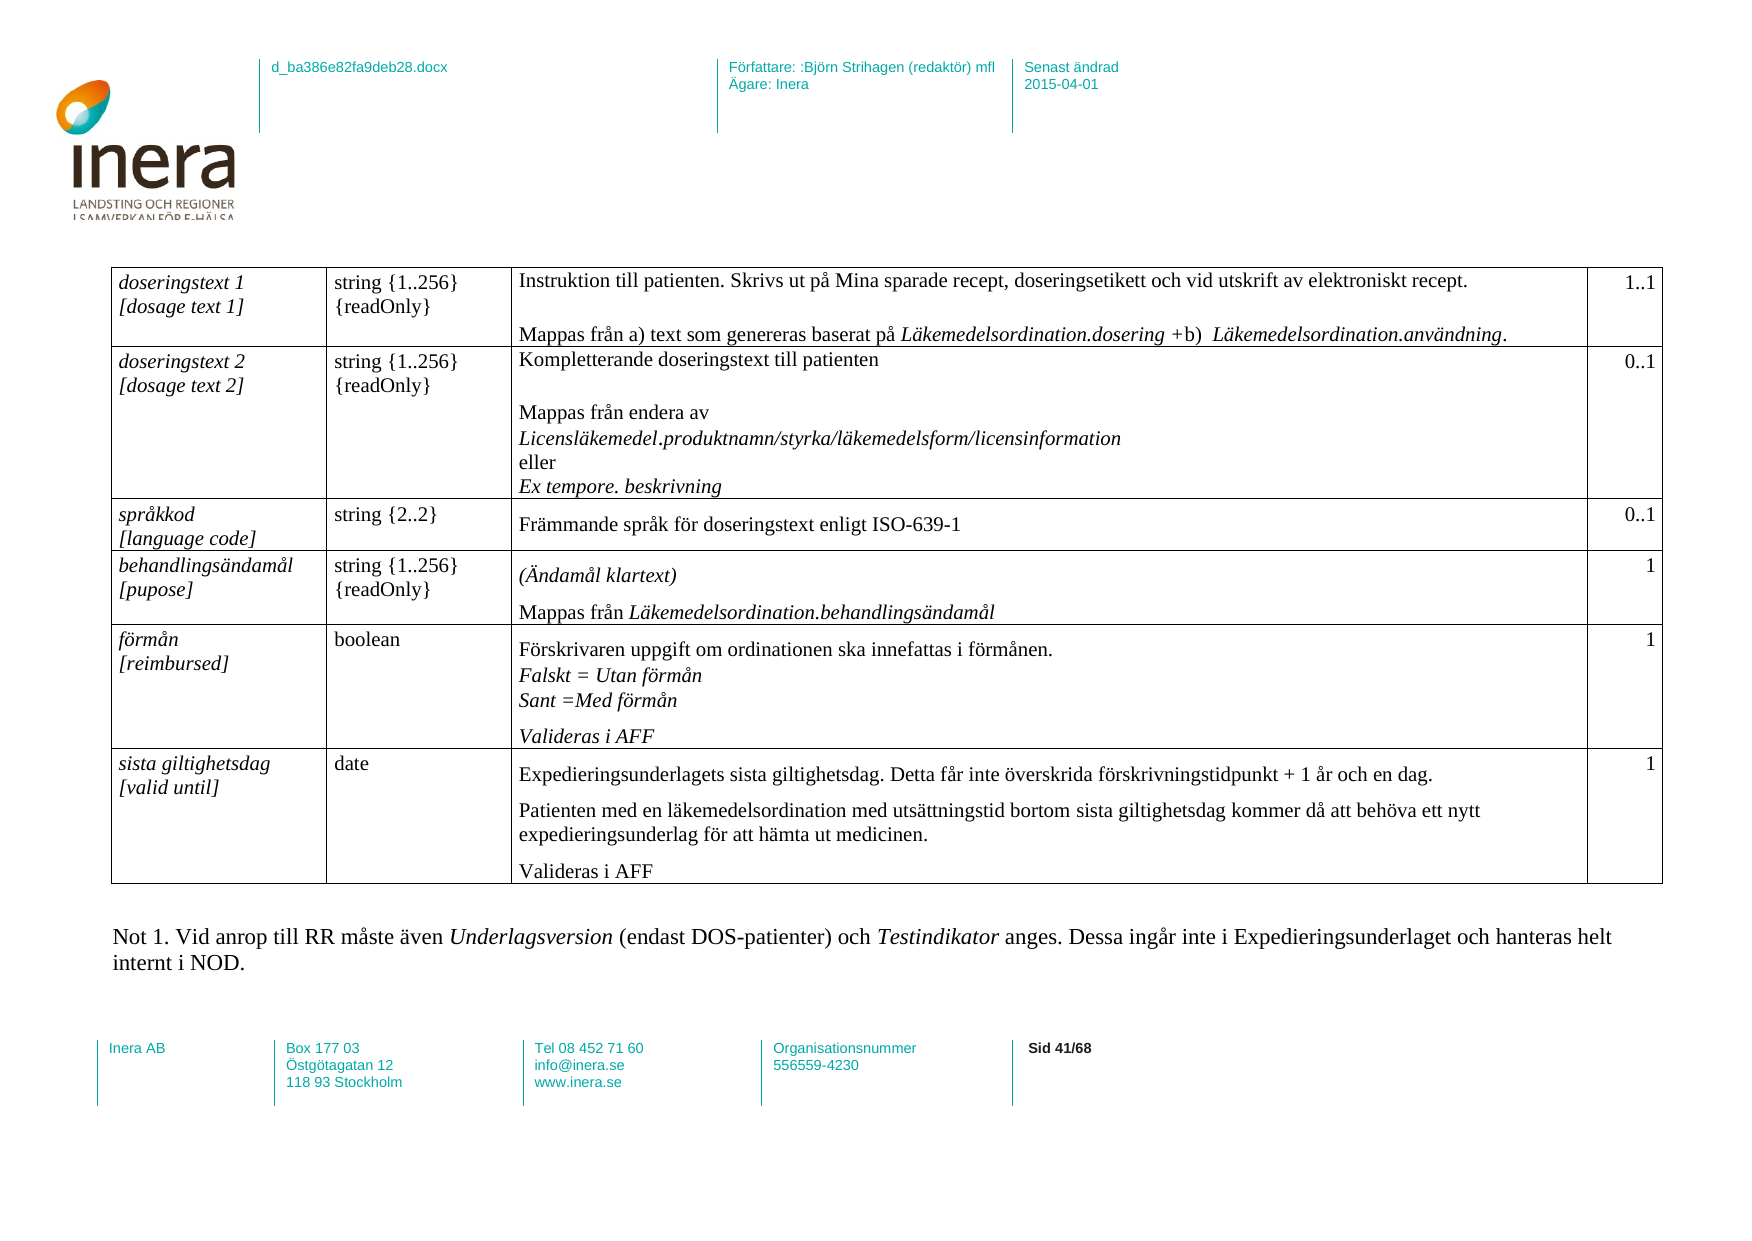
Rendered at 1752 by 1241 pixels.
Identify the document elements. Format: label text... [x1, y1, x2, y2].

table_cell sista giltighetsdag [valid until] [112, 749, 326, 883]
table_cell doseringstext 2 [dosage text 2] [112, 347, 326, 498]
text Not 1. Vid anrop till RR måste även Underlagsversion (endast DOS-patienter) och Testindikator anges. Dessa ingår inte i Expedieringsunderlaget och hanteras helt internt i NOD. [112, 923, 1639, 976]
table_cell 1 [1588, 749, 1662, 883]
picture [56, 80, 234, 218]
table_cell 0..1 [1588, 499, 1662, 549]
table_cell boolean [327, 625, 511, 748]
table_cell förmån [reimbursed] [112, 625, 326, 748]
table_cell doseringstext 1 [dosage text 1] [112, 268, 326, 346]
table_cell 0..1 [1588, 347, 1662, 498]
table_cell Främmande språk för doseringstext enligt ISO-639-1 [512, 499, 1587, 549]
table_cell string {1..256} {readOnly} [327, 268, 511, 346]
table_cell 1..1 [1588, 268, 1662, 346]
table_cell Expedieringsunderlagets sista giltighetsdag. Detta får inte överskrida förskrivningstidpunkt + 1 år och en dag. Patienten med en läkemedelsordination med utsättningstid bortom sista giltighetsdag kommer då att behöva ett nytt expedieringsunderlag för att hämta ut medicinen. Valideras i AFF [512, 749, 1587, 883]
table_cell 1 [1588, 625, 1662, 748]
table_cell string {1..256} {readOnly} [327, 551, 511, 624]
table_cell Förskrivaren uppgift om ordinationen ska innefattas i förmånen. Falskt = Utan förmån Sant =Med förmån Valideras i AFF [512, 625, 1587, 748]
table_cell Kompletterande doseringstext till patienten Mappas från endera av Licensläkemedel.produktnamn/styrka/läkemedelsform/licensinformation eller Ex tempore. beskrivning [512, 347, 1587, 498]
table_cell string {1..256} {readOnly} [327, 347, 511, 498]
table_cell språkkod [language code] [112, 499, 326, 549]
table_cell (Ändamål klartext) Mappas från Läkemedelsordination.behandlingsändamål [512, 551, 1587, 624]
table_cell string {2..2} [327, 499, 511, 549]
table_cell date [327, 749, 511, 883]
table_cell behandlingsändamål [pupose] [112, 551, 326, 624]
table_cell 1 [1588, 551, 1662, 624]
table_cell Instruktion till patienten. Skrivs ut på Mina sparade recept, doseringsetikett och vid utskrift av elektroniskt recept. Mappas från a) text som genereras baserat på Läkemedelsordination.dosering +b) Läkemedelsordination.användning. [512, 268, 1587, 346]
